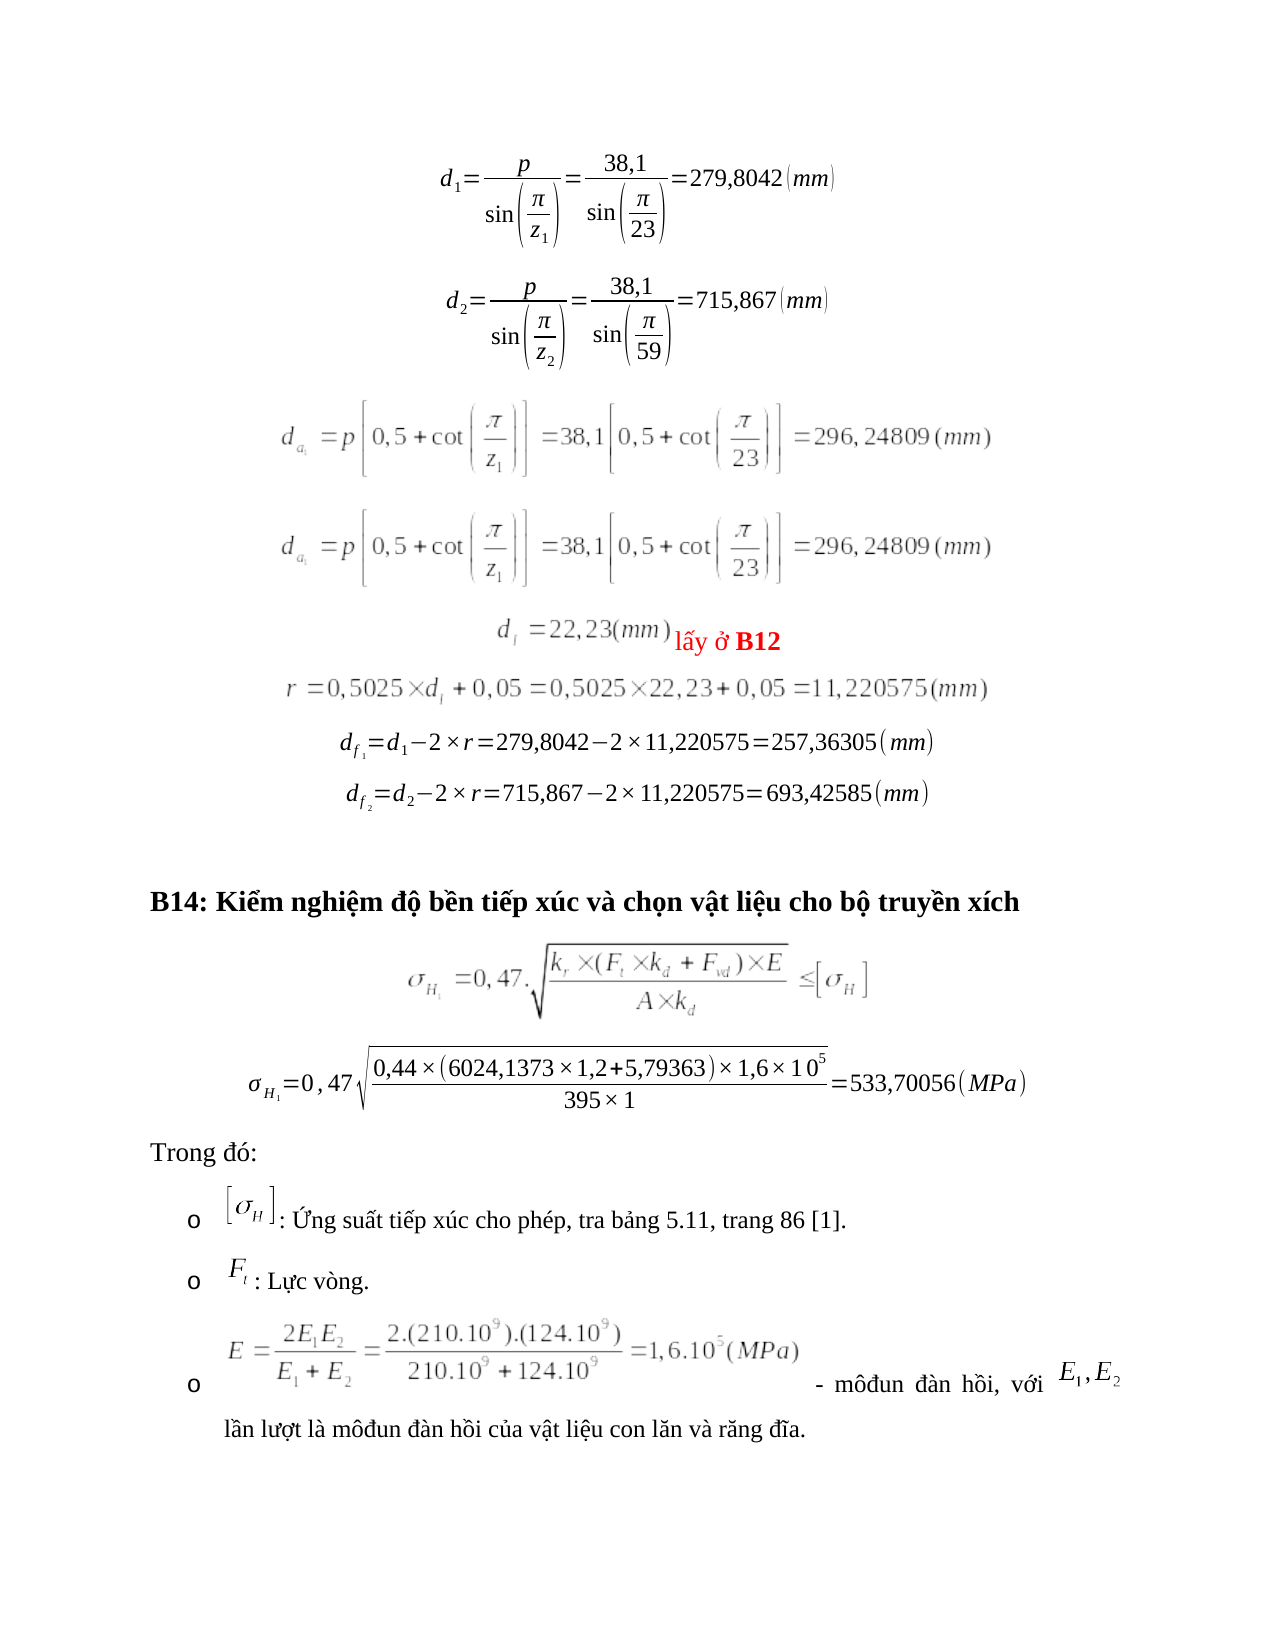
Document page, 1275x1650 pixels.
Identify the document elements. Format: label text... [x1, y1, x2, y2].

list - môđun đàn hồi, với lần lượt là môđun đàn hồi của vật liệu con lăn và răng đĩa. [186, 1312, 1125, 1443]
text B14: Kiểm nghiệm độ bền tiếp xúc và chọn vật liệu cho bộ truyền xích [150, 884, 1125, 918]
list : Lực vòng. [186, 1252, 1125, 1297]
text lấy ở B12 [150, 613, 1125, 657]
text Trong đó: [150, 1136, 1125, 1168]
list : Ứng suất tiếp xúc cho phép, tra bảng 5.11, trang 86 [1]. [186, 1183, 1125, 1236]
